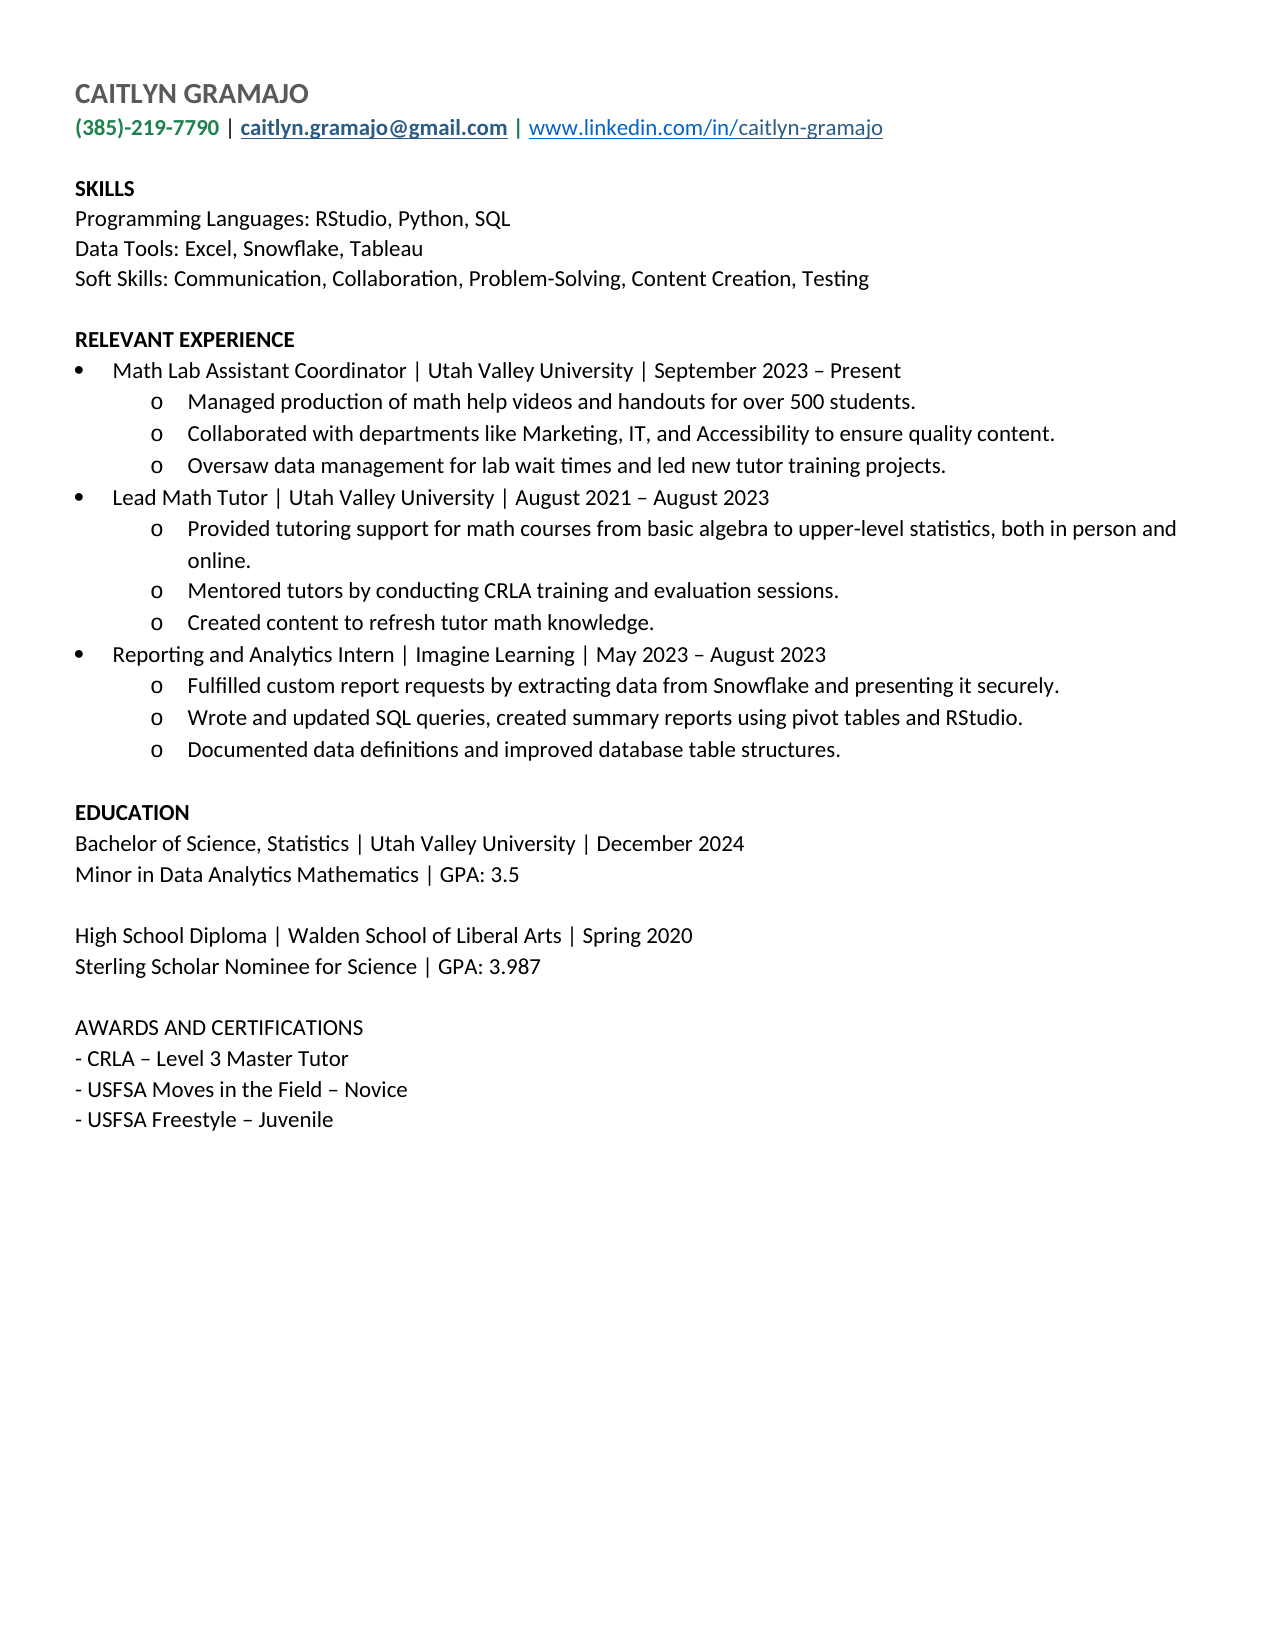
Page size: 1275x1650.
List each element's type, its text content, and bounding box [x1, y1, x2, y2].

list Reporting and Analytics Intern | Imagine Learning | May 2023 – August 2023 [75, 641, 1200, 669]
list Created content to refresh tutor math knowledge. [150, 608, 1200, 638]
text High School Diploma | Walden School of Liberal Arts | Spring 2020 [75, 921, 1200, 949]
text Programming Languages: RStudio, Python, SQL [75, 204, 1200, 232]
text AWARDS AND CERTIFICATIONS [75, 1013, 1200, 1041]
text Bachelor of Science, Statistics | Utah Valley University | December 2024 [75, 829, 1200, 857]
text (385)-219-7790 | caitlyn.gramajo@gmail.com | www.linkedin.com/in/caitlyn-gramajo [75, 113, 1200, 141]
list Lead Math Tutor | Utah Valley University | August 2021 – August 2023 [75, 483, 1200, 511]
text Minor in Data Analytics Mathematics | GPA: 3.5 [75, 860, 1200, 888]
list Managed production of math help videos and handouts for over 500 students. [150, 387, 1200, 416]
list Wrote and updated SQL queries, created summary reports using pivot tables and RStudio. [150, 703, 1200, 733]
list Fulfilled custom report requests by extracting data from Snowflake and presenting it securely. [150, 671, 1200, 701]
list Oversaw data management for lab wait times and led new tutor training projects. [150, 451, 1200, 480]
list Math Lab Assistant Coordinator | Utah Valley University | September 2023 – Present [75, 356, 1200, 384]
text Data Tools: Excel, Snowflake, Tableau [75, 234, 1200, 262]
text - USFSA Moves in the Field – Novice [75, 1075, 1200, 1103]
list Provided tutoring support for math courses from basic algebra to upper-level statistics, both in person and online. [150, 514, 1200, 574]
text Soft Skills: Communication, Collaboration, Problem-Solving, Content Creation, Testing [75, 264, 1200, 292]
text CAITLYN GRAMAJO [75, 75, 1200, 111]
text Sterling Scholar Nominee for Science | GPA: 3.987 [75, 952, 1200, 980]
list Collaborated with departments like Marketing, IT, and Accessibility to ensure quality content. [150, 419, 1200, 448]
text EDUCATION [75, 798, 1200, 826]
text - CRLA – Level 3 Master Tutor [75, 1044, 1200, 1072]
text - USFSA Freestyle – Juvenile [75, 1106, 1200, 1134]
list Documented data definitions and improved database table structures. [150, 736, 1200, 765]
text SKILLS [75, 174, 1200, 202]
list Mentored tutors by conducting CRLA training and evaluation sessions. [150, 576, 1200, 606]
text RELEVANT EXPERIENCE [75, 325, 1200, 353]
